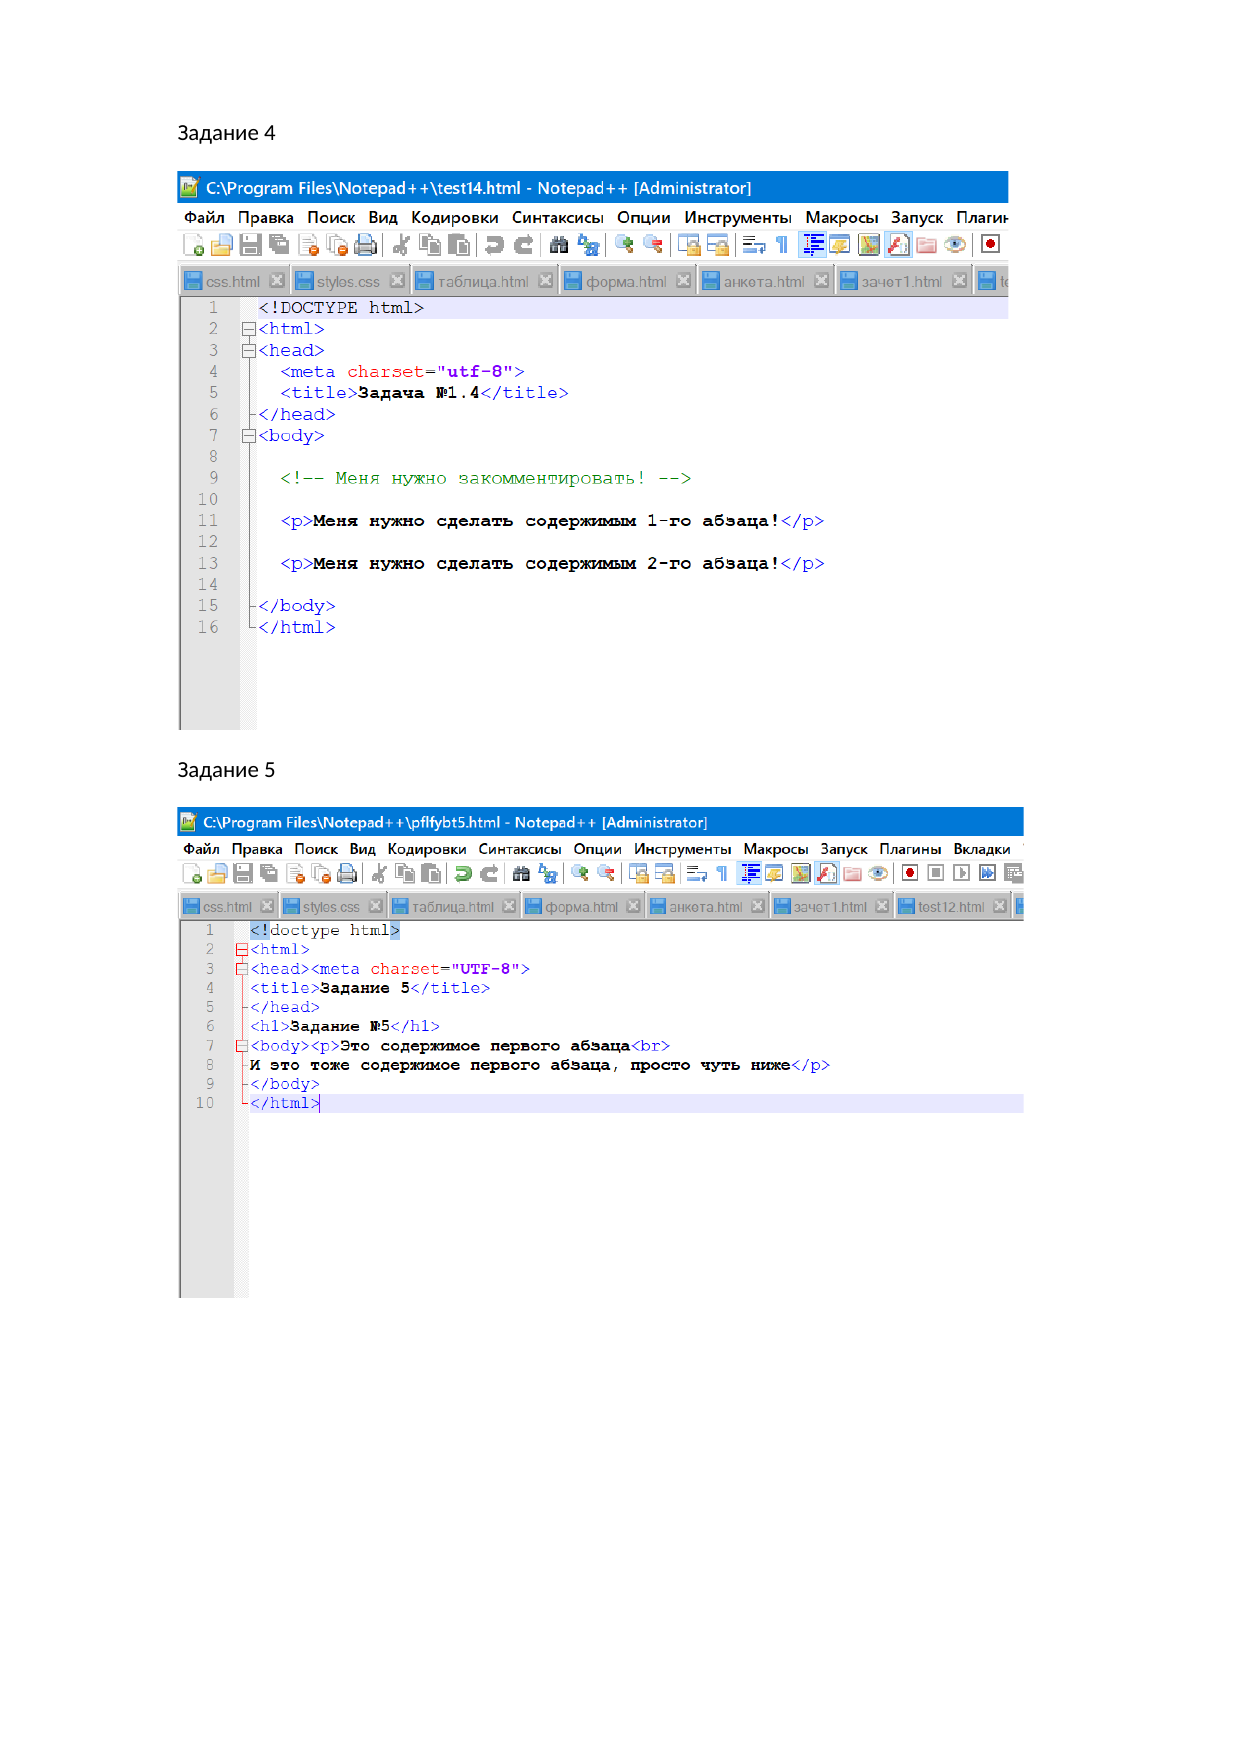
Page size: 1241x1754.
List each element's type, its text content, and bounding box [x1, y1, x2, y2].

picture [177, 807, 1024, 1298]
picture [177, 171, 1009, 730]
text Задание 5 [177, 755, 1152, 783]
text Задание 4 [177, 118, 1152, 146]
